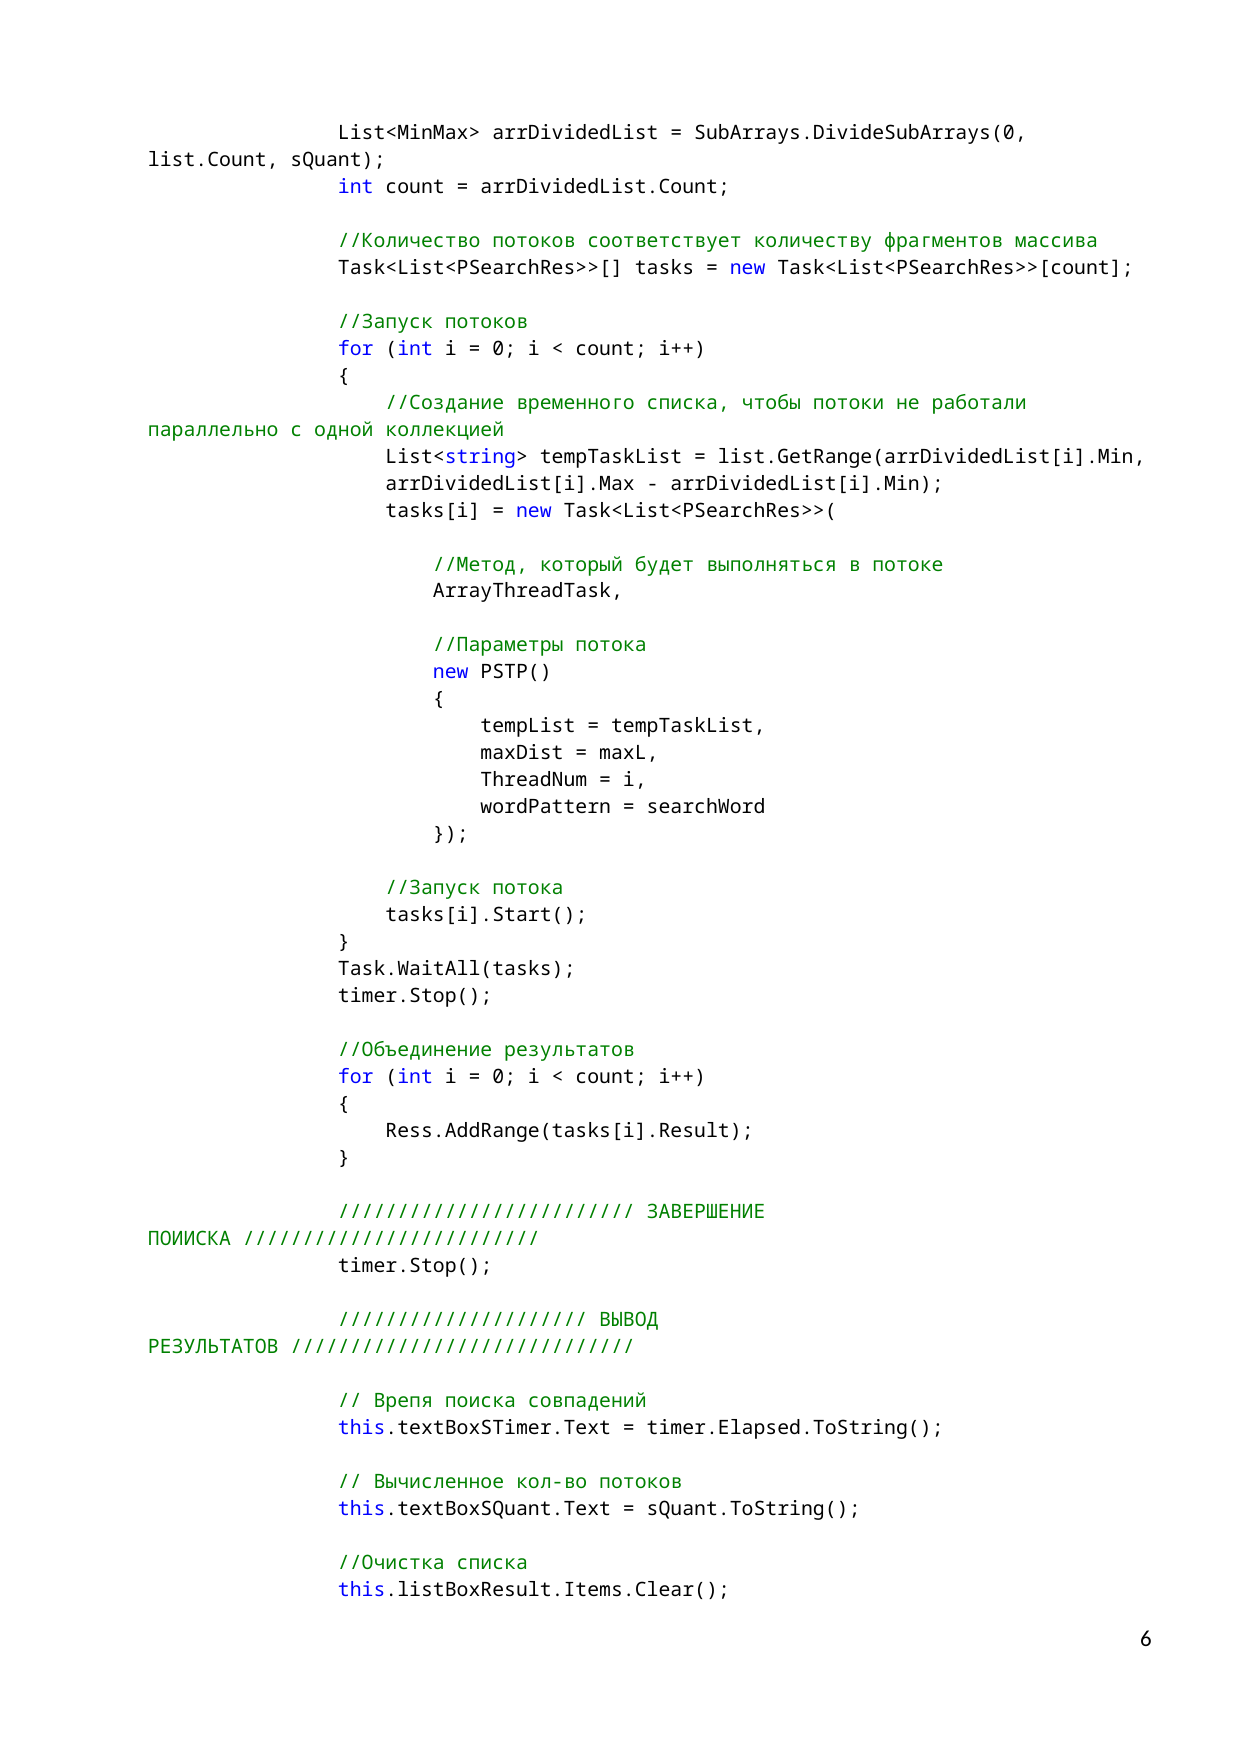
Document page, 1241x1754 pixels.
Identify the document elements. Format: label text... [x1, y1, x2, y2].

text arrDividedList[i].Max - arrDividedList[i].Min); [148, 469, 1152, 496]
text for (int i = 0; i < count; i++) [148, 334, 1152, 361]
text } [148, 927, 1152, 954]
text maxDist = maxL, [148, 739, 1152, 766]
text //Параметры потока [148, 631, 1152, 658]
text // Вычисленное кол-во потоков [148, 1467, 1152, 1494]
text tasks[i] = new Task<List<PSearchRes>>( [148, 496, 1152, 523]
text ArrayThreadTask, [148, 577, 1152, 604]
text { [148, 361, 1152, 388]
text //Очистка списка [148, 1548, 1152, 1575]
text this.textBoxSTimer.Text = timer.Elapsed.ToString(); [148, 1413, 1152, 1440]
text this.listBoxResult.Items.Clear(); [148, 1575, 1152, 1602]
text //Запуск потоков [148, 307, 1152, 334]
text { [148, 685, 1152, 712]
text List<string> tempTaskList = list.GetRange(arrDividedList[i].Min, [148, 442, 1152, 469]
text List<MinMax> arrDividedList = SubArrays.DivideSubArrays(0, list.Count, sQuant); [148, 118, 1152, 172]
text //Метод, который будет выполняться в потоке [148, 550, 1152, 577]
text int count = arrDividedList.Count; [148, 172, 1152, 199]
text tasks[i].Start(); [148, 901, 1152, 927]
text Task<List<PSearchRes>>[] tasks = new Task<List<PSearchRes>>[count]; [148, 253, 1152, 280]
text }); [148, 819, 1152, 847]
text } [148, 1143, 1152, 1170]
text // Врепя поиска совпадений [148, 1386, 1152, 1413]
text //Объединение результатов [148, 1035, 1152, 1062]
text new PSTP() [148, 658, 1152, 685]
text ThreadNum = i, [148, 766, 1152, 793]
text ///////////////////////// ЗАВЕРШЕНИЕ ПОИИСКА ///////////////////////// [148, 1197, 1152, 1251]
text for (int i = 0; i < count; i++) [148, 1062, 1152, 1089]
text ///////////////////// ВЫВОД РЕЗУЛЬТАТОВ ///////////////////////////// [148, 1305, 1152, 1359]
text Task.WaitAll(tasks); [148, 954, 1152, 981]
text //Количество потоков соответствует количеству фрагментов массива [148, 226, 1152, 253]
text //Запуск потока [148, 873, 1152, 901]
text //Создание временного списка, чтобы потоки не работали параллельно с одной коллекцией [148, 388, 1152, 442]
text wordPattern = searchWord [148, 793, 1152, 819]
text this.textBoxSQuant.Text = sQuant.ToString(); [148, 1494, 1152, 1521]
text timer.Stop(); [148, 1251, 1152, 1278]
text tempList = tempTaskList, [148, 712, 1152, 739]
text Ress.AddRange(tasks[i].Result); [148, 1116, 1152, 1143]
text { [148, 1089, 1152, 1116]
text timer.Stop(); [148, 981, 1152, 1008]
